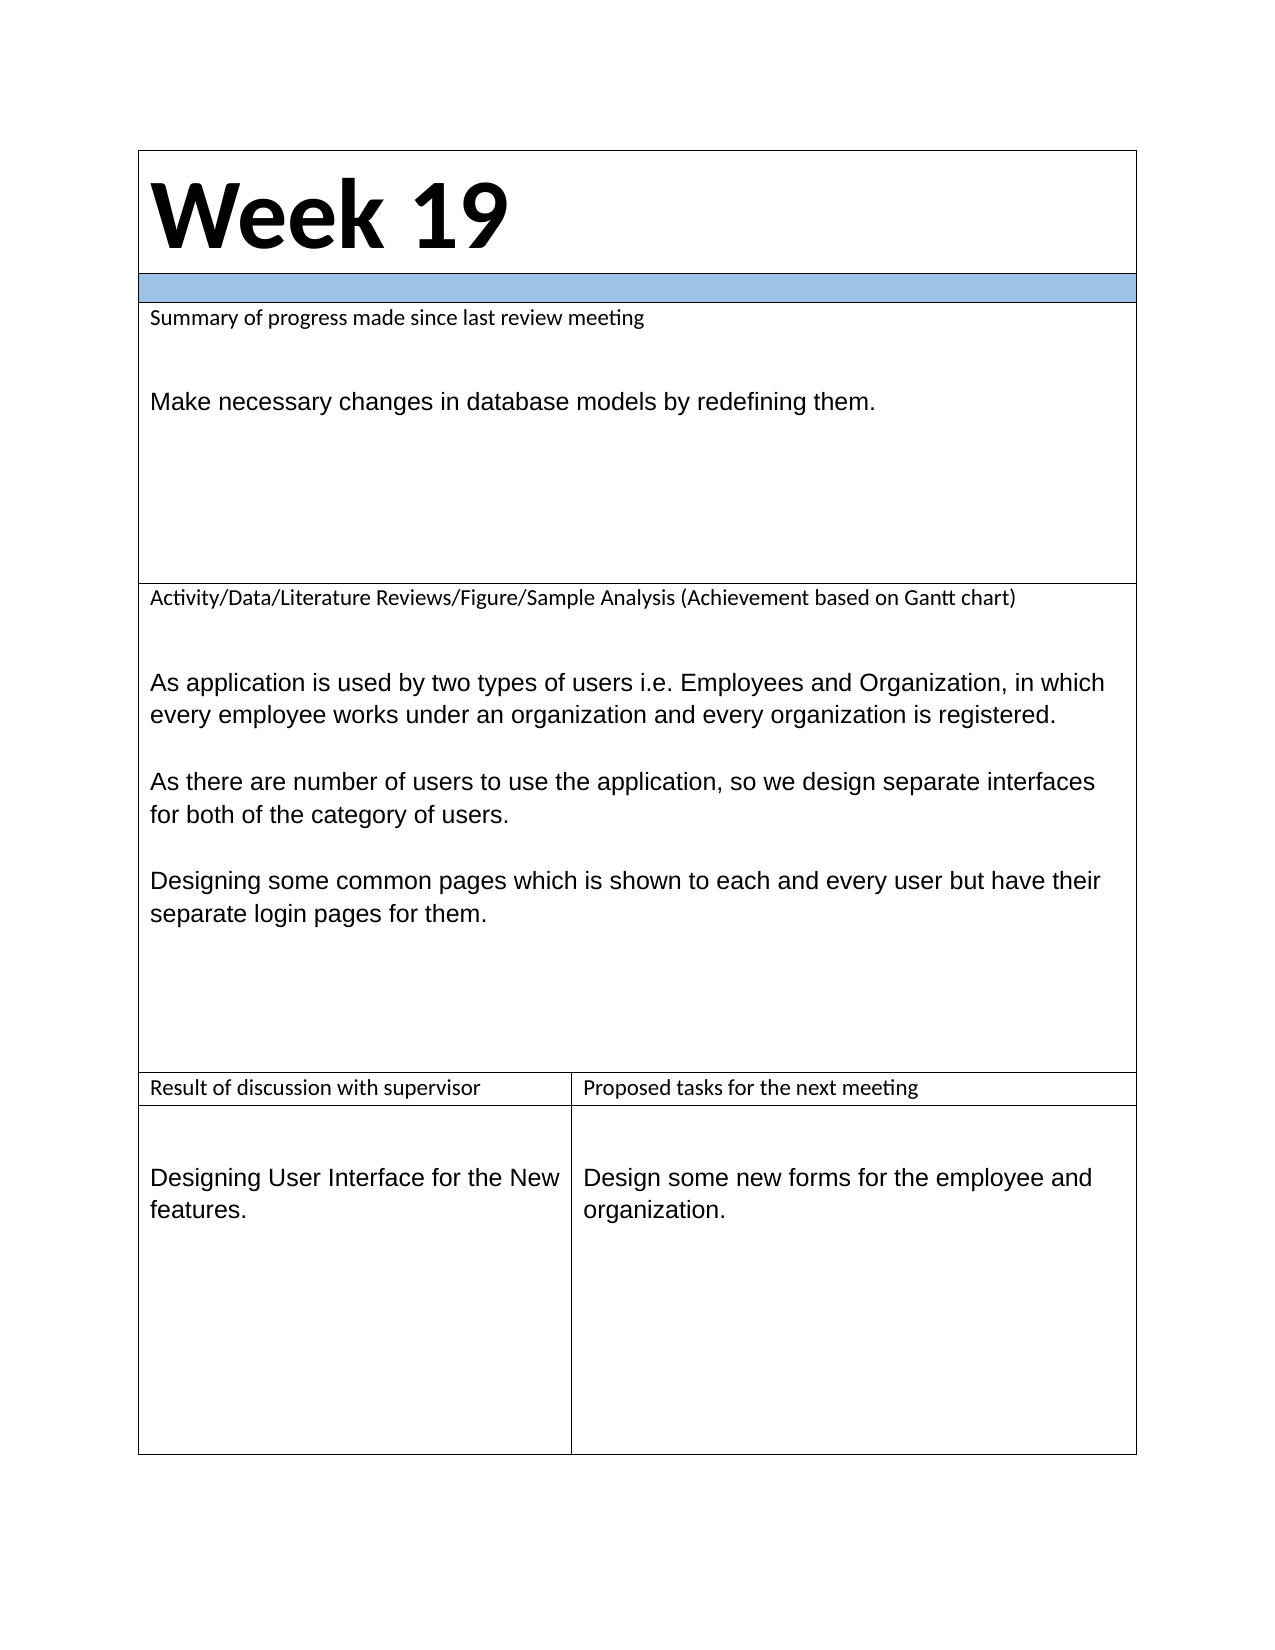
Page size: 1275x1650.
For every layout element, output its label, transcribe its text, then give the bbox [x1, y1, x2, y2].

table_cell Designing User Interface for the New features. [139, 1106, 571, 1454]
table_cell Summary of progress made since last review meeting Make necessary changes in database models by redefining them. [139, 303, 1136, 582]
table_cell Design some new forms for the employee and organization. [572, 1106, 1136, 1454]
table_cell Proposed tasks for the next meeting [572, 1073, 1136, 1105]
table_cell [139, 274, 1136, 302]
table_cell Activity/Data/Literature Reviews/Figure/Sample Analysis (Achievement based on Gantt chart) As application is used by two types of users i.e. Employees and Organization, in which every employee works under an organization and every organization is registered. As there are number of users to use the application, so we design separate interfaces for both of the category of users. Designing some common pages which is shown to each and every user but have their separate login pages for them. [139, 584, 1136, 1072]
table_header Week 19 [139, 151, 1136, 273]
table_cell Result of discussion with supervisor [139, 1073, 571, 1105]
